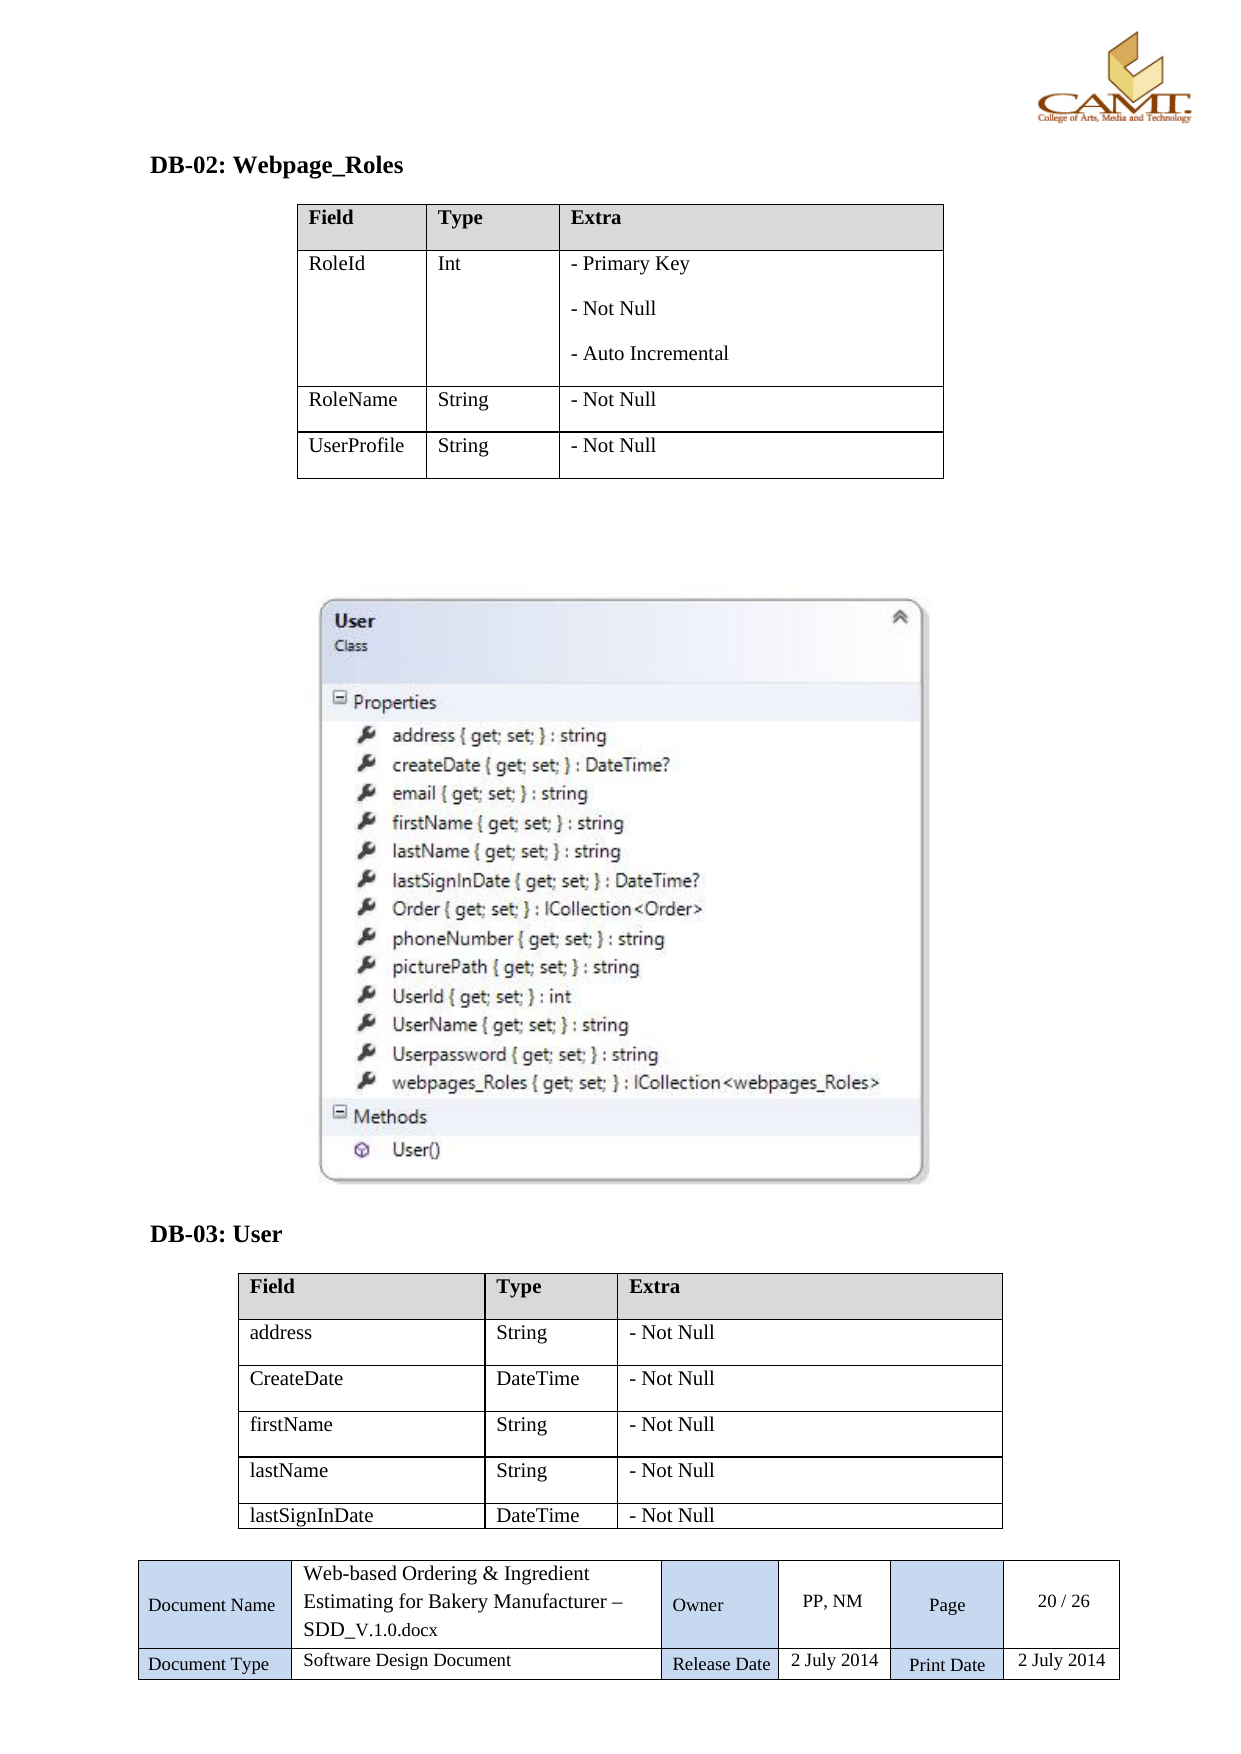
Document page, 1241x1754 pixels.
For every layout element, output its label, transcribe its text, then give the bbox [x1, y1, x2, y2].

table_header Field [298, 205, 426, 250]
table_header Type [486, 1274, 617, 1319]
table_cell lastSignInDate [239, 1504, 484, 1527]
table_cell String [427, 387, 559, 431]
table_cell - Not Null [618, 1366, 1002, 1411]
table_cell - Not Null [618, 1504, 1002, 1527]
table_cell String [486, 1458, 617, 1502]
table_cell lastName [239, 1458, 484, 1502]
table_cell firstName [239, 1412, 484, 1456]
table_header Extra [560, 205, 943, 250]
table_header Field [239, 1274, 484, 1319]
picture [1029, 25, 1196, 125]
table_header Extra [618, 1274, 1002, 1319]
table_cell Int [427, 251, 559, 386]
table_cell DateTime [486, 1504, 617, 1527]
table_cell - Not Null [560, 433, 943, 477]
table_cell - Not Null [618, 1412, 1002, 1456]
table_cell - Not Null [560, 387, 943, 431]
picture [305, 584, 935, 1194]
table_cell String [486, 1412, 617, 1456]
table_header Type [427, 205, 559, 250]
table_cell - Not Null [618, 1458, 1002, 1502]
table_cell RoleId [298, 251, 426, 386]
table_cell - Primary Key - Not Null - Auto Incremental [560, 251, 943, 386]
text DB-03: User [150, 1219, 1090, 1248]
table_cell address [239, 1320, 484, 1364]
table_cell CreateDate [239, 1366, 484, 1411]
text DB-02: Webpage_Roles [150, 150, 1090, 179]
table_cell String [486, 1320, 617, 1364]
table_cell DateTime [486, 1366, 617, 1411]
table_cell RoleName [298, 387, 426, 431]
table_cell UserProfile [298, 433, 426, 477]
table_cell String [427, 433, 559, 477]
table_cell - Not Null [618, 1320, 1002, 1364]
